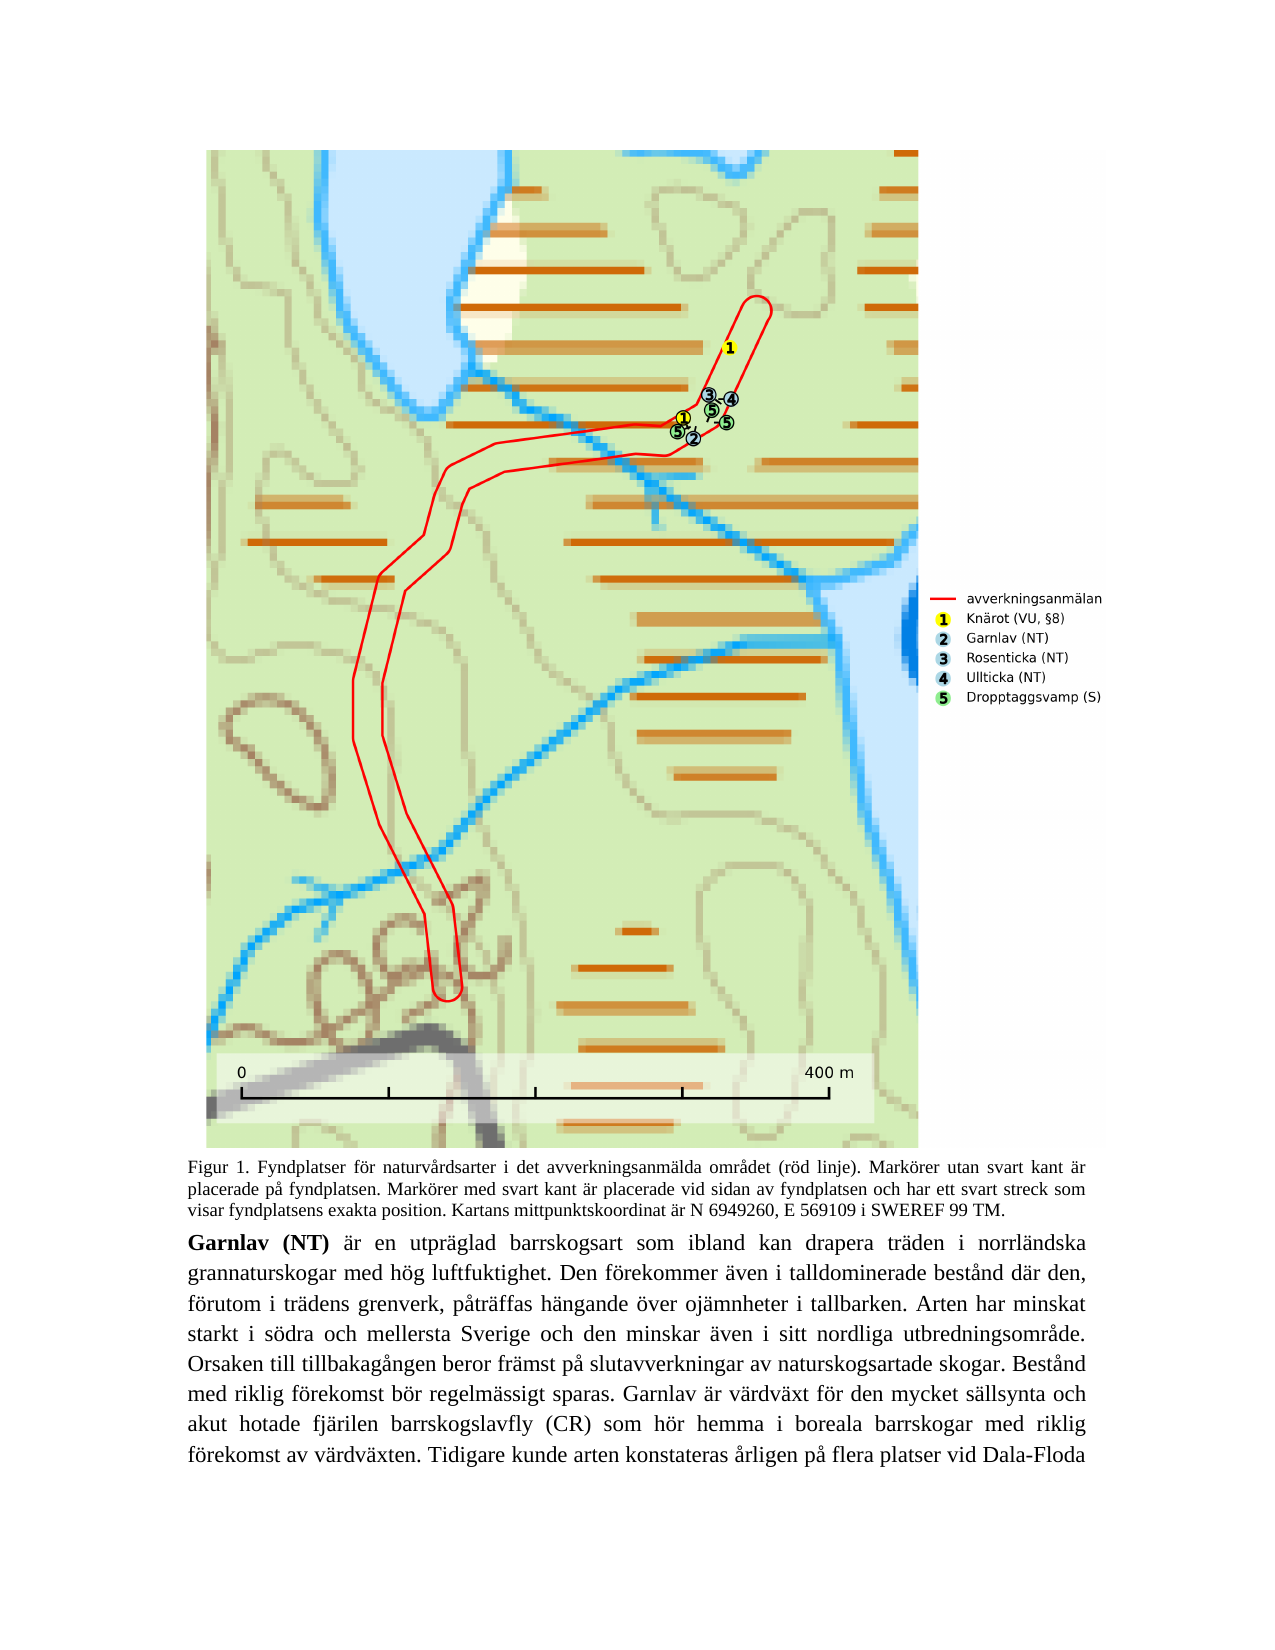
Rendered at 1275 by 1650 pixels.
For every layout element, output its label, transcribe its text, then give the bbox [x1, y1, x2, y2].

picture [206, 150, 1107, 1148]
text Figur 1. Fyndplatser för naturvårdsarter i det avverkningsanmälda området (röd linje). Markörer utan svart kant är placerade på fyndplatsen. Markörer med svart kant är placerade vid sidan av fyndplatsen och har ett svart streck som visar fyndplatsens exakta position. Kartans mittpunktskoordinat är N 6949260, E 569109 i SWEREF 99 TM. [187, 1156, 1087, 1221]
